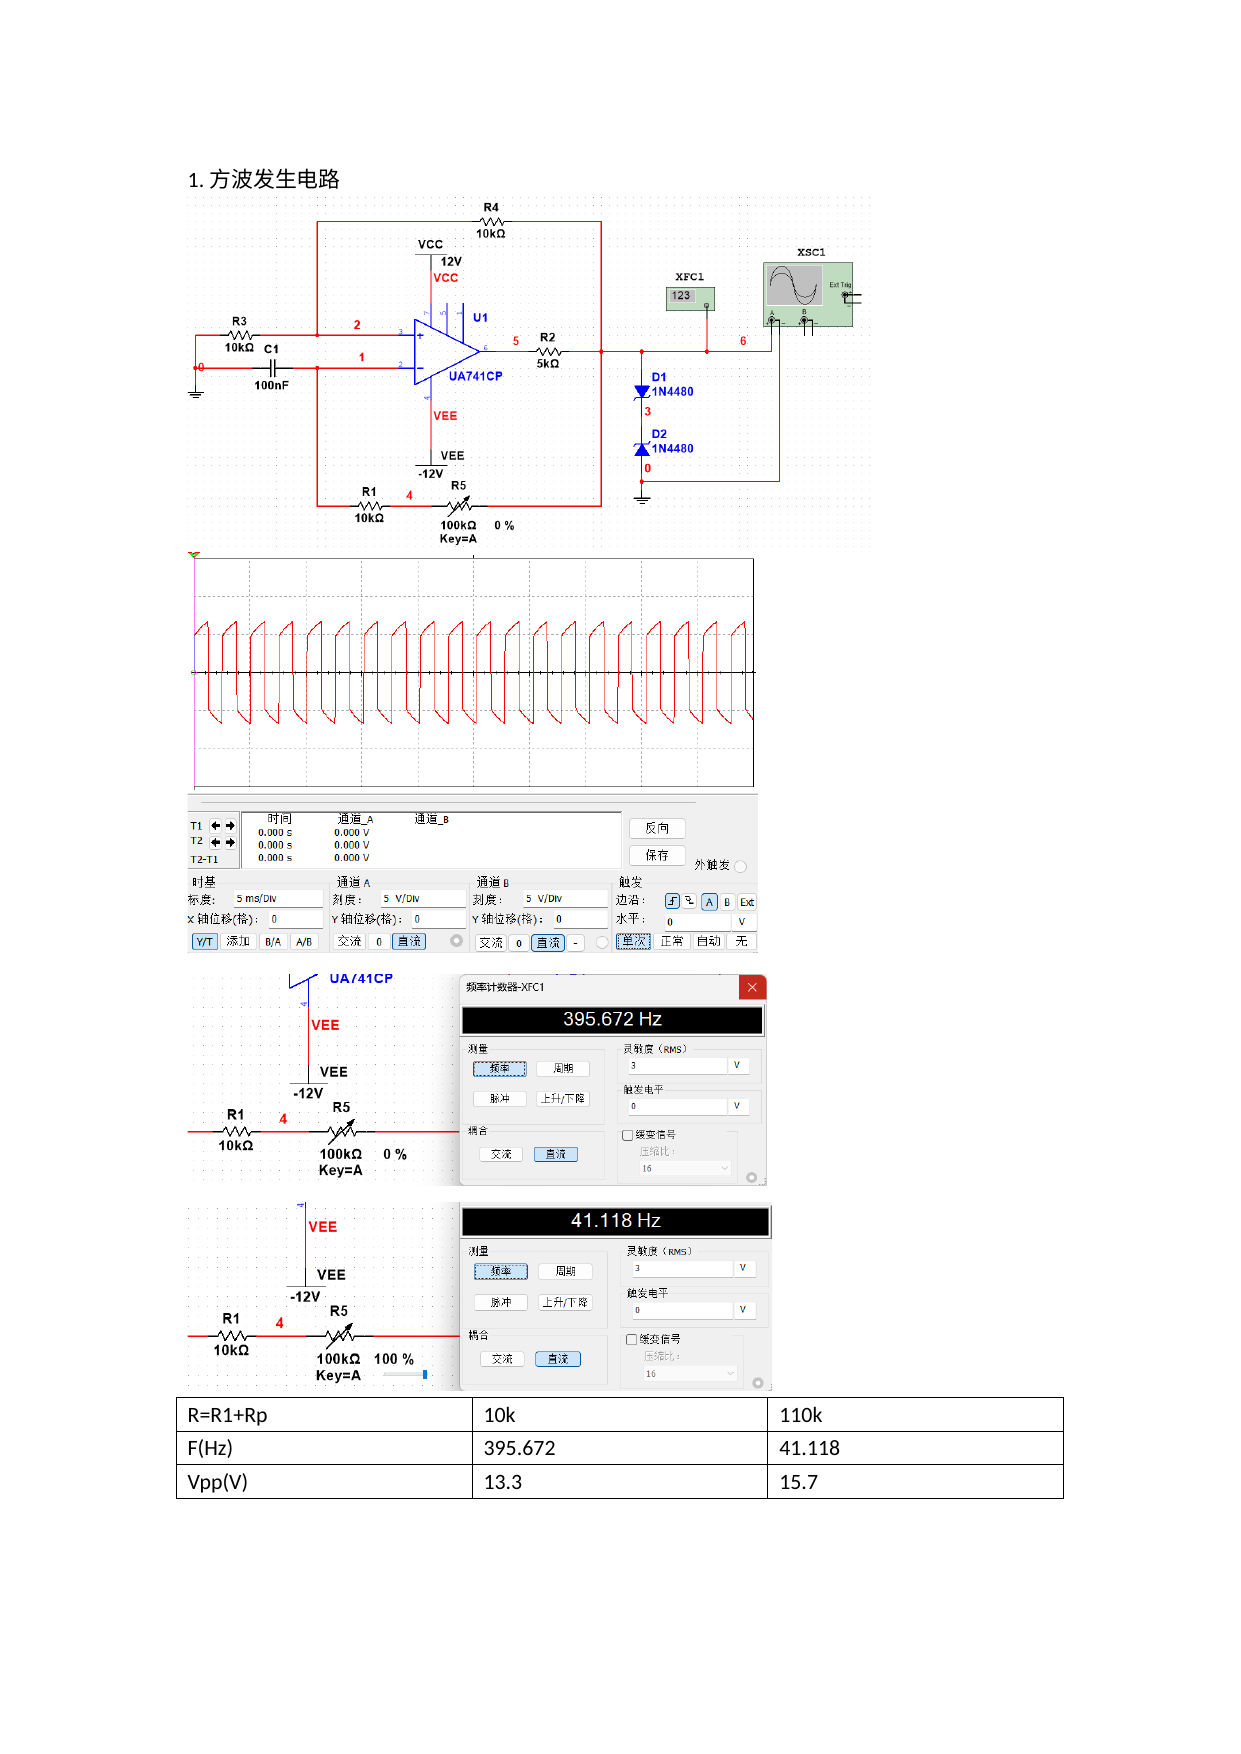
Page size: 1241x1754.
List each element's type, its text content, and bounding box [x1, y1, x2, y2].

table_header 110k [768, 1398, 1063, 1431]
table_header 10k [473, 1398, 767, 1431]
list 方波发生电路 [187, 162, 1053, 194]
table_cell 395.672 [473, 1432, 767, 1464]
table_cell 15.7 [768, 1465, 1063, 1498]
table_cell 41.118 [768, 1432, 1063, 1464]
picture [187, 974, 767, 1186]
table_cell 13.3 [473, 1465, 767, 1498]
picture [187, 552, 758, 953]
table_cell Vpp(V) [177, 1465, 472, 1498]
picture [187, 1202, 773, 1391]
table_cell F(Hz) [177, 1432, 472, 1464]
picture [187, 194, 874, 547]
table_header R=R1+Rp [177, 1398, 472, 1431]
